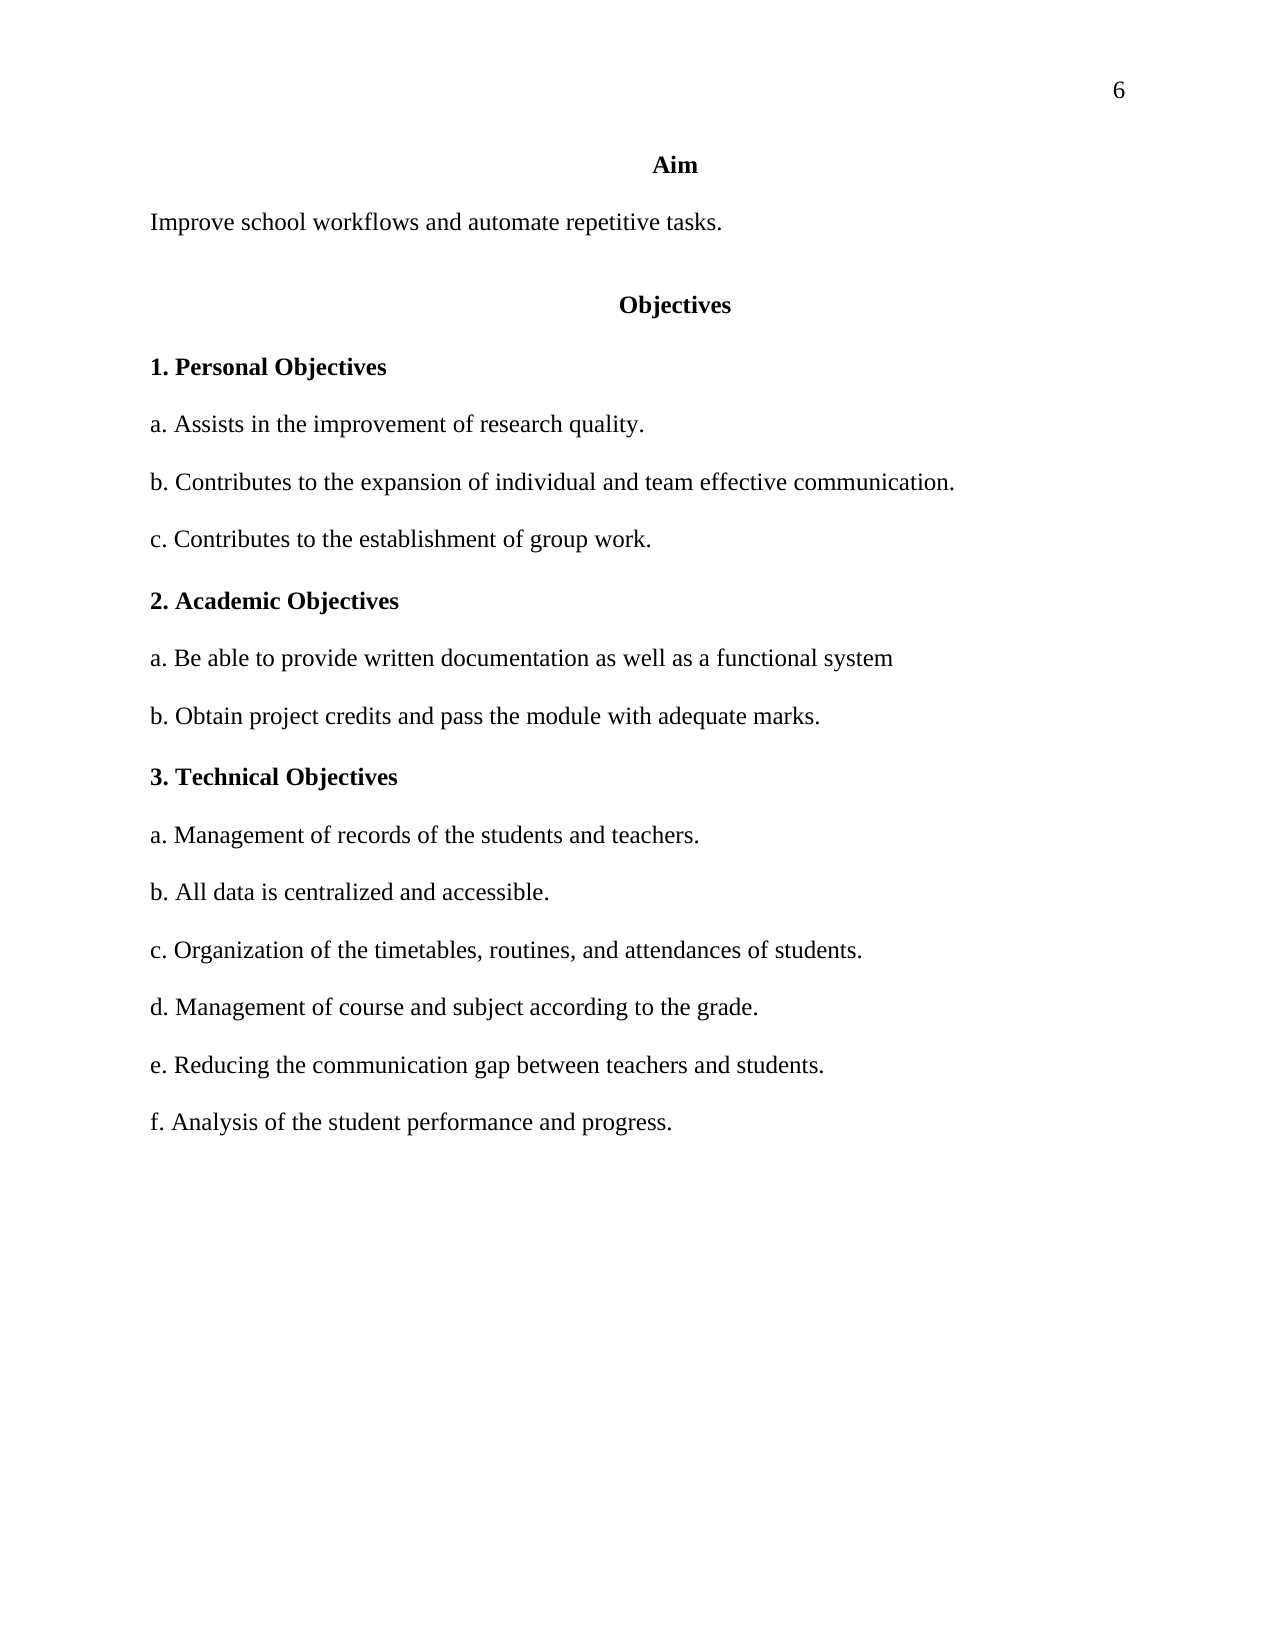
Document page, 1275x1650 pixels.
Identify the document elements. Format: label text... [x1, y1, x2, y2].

text c. Contributes to the establishment of group work. [150, 524, 1125, 553]
subtitle Aim [225, 150, 1125, 179]
text d. Management of course and subject according to the grade. [150, 992, 1125, 1021]
subtitle Objectives [225, 290, 1125, 319]
text a. Assists in the improvement of research quality. [150, 409, 1125, 438]
text a. Management of records of the students and teachers. [150, 820, 1125, 849]
text Improve school workflows and automate repetitive tasks. [150, 207, 1125, 236]
text b. Contributes to the expansion of individual and team effective communication. [150, 467, 1125, 495]
subtitle 1. Personal Objectives [150, 352, 1125, 380]
text b. Obtain project credits and pass the module with adequate marks. [150, 701, 1125, 729]
text b. All data is centralized and accessible. [150, 877, 1125, 906]
text a. Be able to provide written documentation as well as a functional system [150, 643, 1125, 672]
subtitle 2. Academic Objectives [150, 586, 1125, 614]
subtitle 3. Technical Objectives [150, 762, 1125, 791]
text f. Analysis of the student performance and progress. [150, 1107, 1125, 1136]
text e. Reducing the communication gap between teachers and students. [150, 1050, 1125, 1079]
text c. Organization of the timetables, routines, and attendances of students. [150, 935, 1125, 964]
